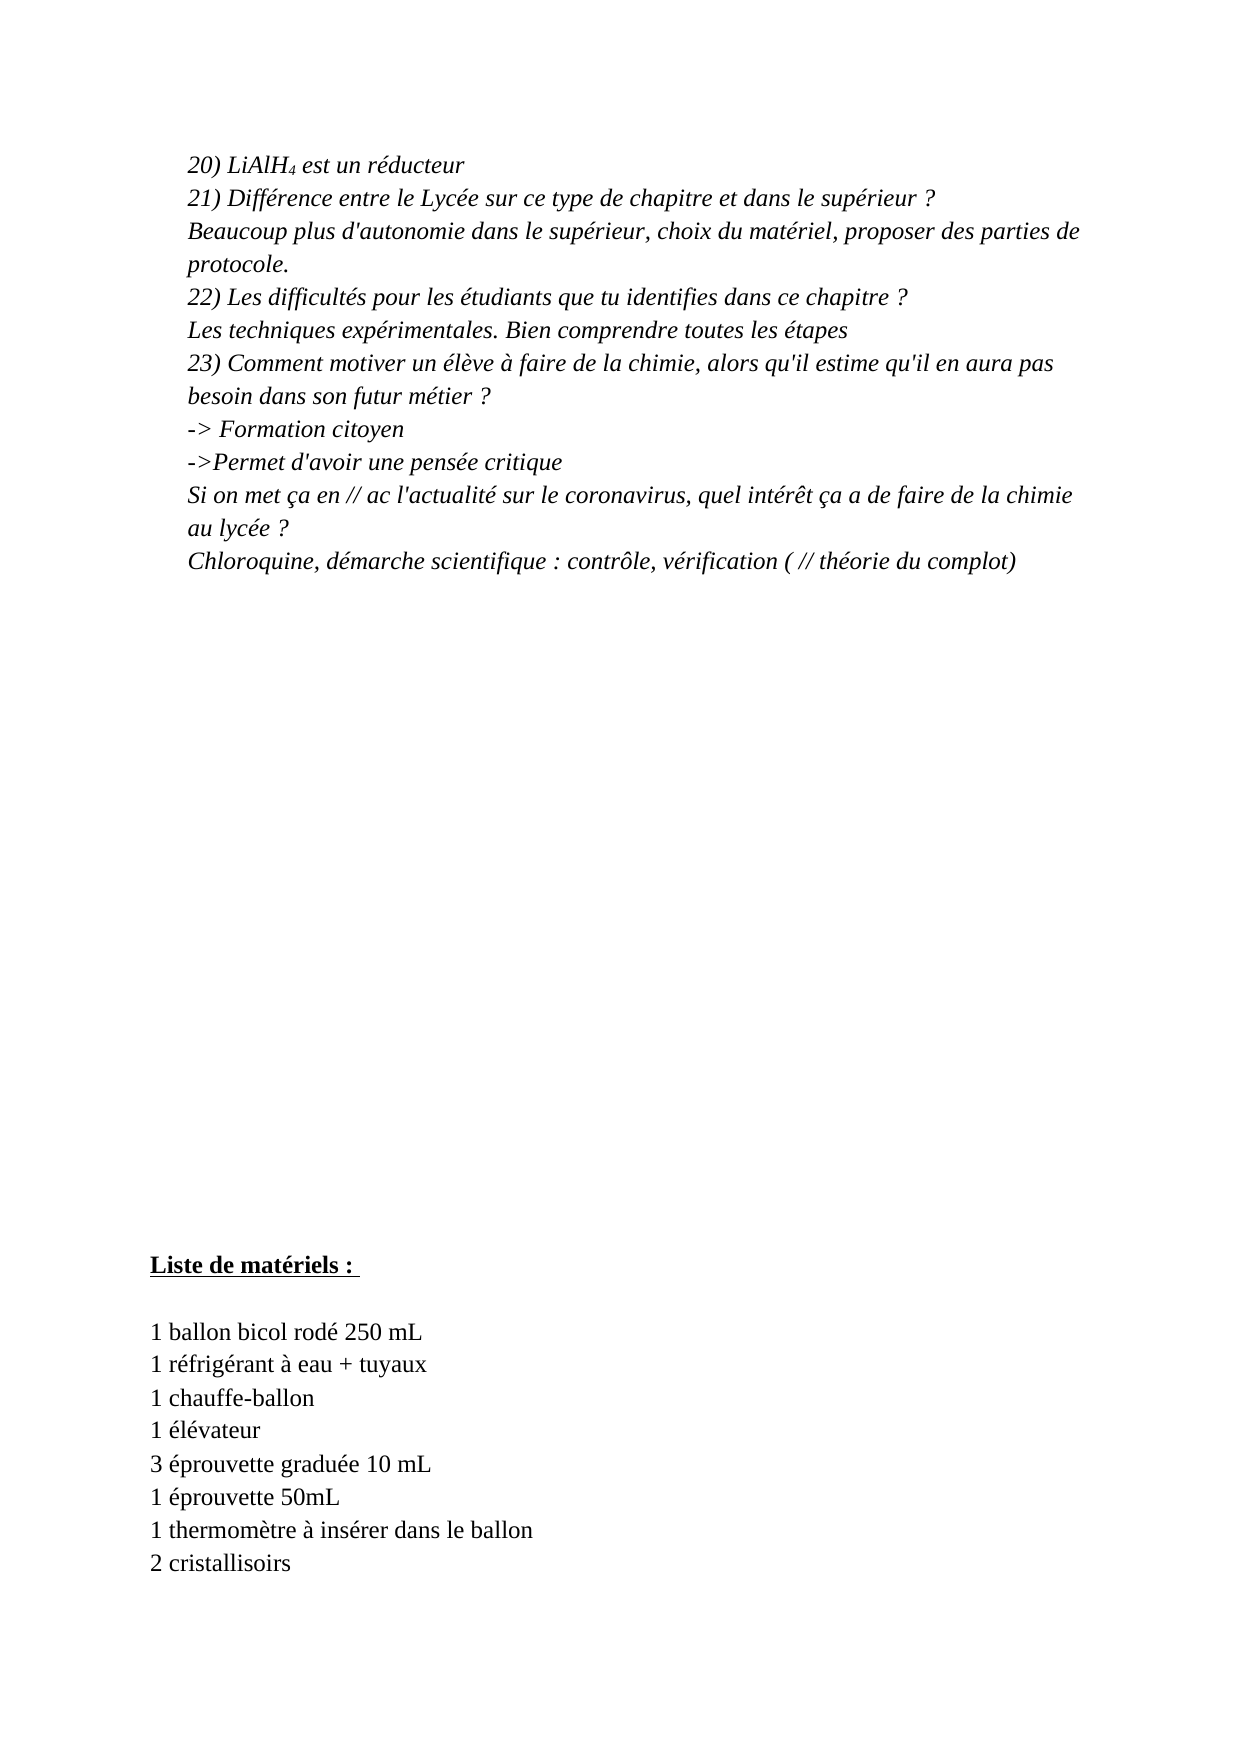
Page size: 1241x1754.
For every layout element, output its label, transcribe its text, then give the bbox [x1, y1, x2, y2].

text 21) Différence entre le Lycée sur ce type de chapitre et dans le supérieur ? Beaucoup plus d'autonomie dans le supérieur, choix du matériel, proposer des parties de protocole. [187, 183, 1090, 278]
text Si on met ça en // ac l'actualité sur le coronavirus, quel intérêt ça a de faire de la chimie au lycée ? Chloroquine, démarche scientifique : contrôle, vérification ( // théorie du complot) [187, 480, 1090, 575]
text 1 élévateur [150, 1416, 1090, 1444]
text 2 cristallisoirs [150, 1548, 1090, 1576]
text 1 ballon bicol rodé 250 mL [150, 1317, 1090, 1345]
text 22) Les difficultés pour les étudiants que tu identifies dans ce chapitre ? Les techniques expérimentales. Bien comprendre toutes les étapes 23) Comment motiver un élève à faire de la chimie, alors qu'il estime qu'il en aura pas besoin dans son futur métier ? -> Formation citoyen [187, 282, 1090, 443]
text 3 éprouvette graduée 10 mL [150, 1449, 1090, 1477]
text 1 réfrigérant à eau + tuyaux [150, 1349, 1090, 1378]
text Liste de matériels : [150, 1251, 1090, 1279]
text 1 chauffe-ballon [150, 1383, 1090, 1411]
text 20) LiAlH4 est un réducteur [187, 150, 1090, 179]
text ->Permet d'avoir une pensée critique [187, 447, 1090, 476]
text 1 thermomètre à insérer dans le ballon [150, 1515, 1090, 1543]
text 1 éprouvette 50mL [150, 1482, 1090, 1510]
